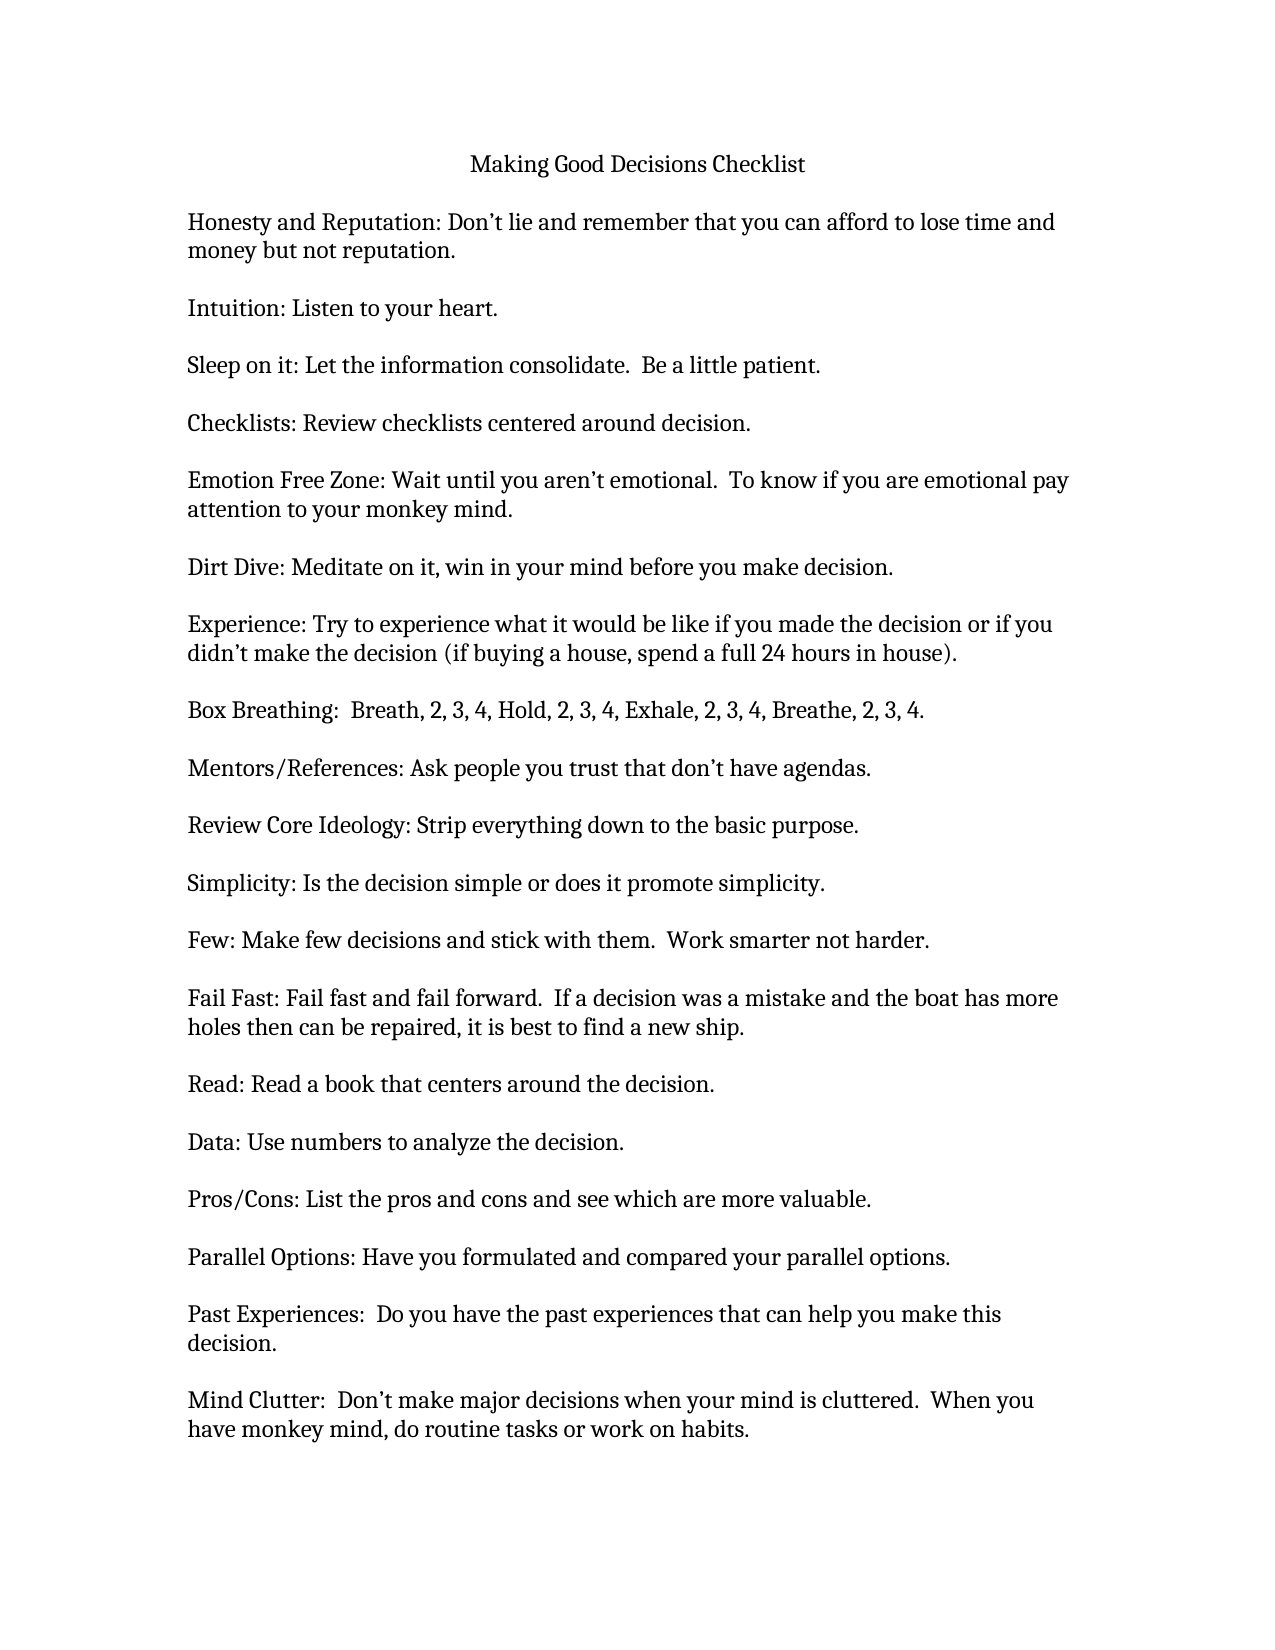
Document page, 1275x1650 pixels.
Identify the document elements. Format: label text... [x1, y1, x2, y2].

text Box Breathing: Breath, 2, 3, 4, Hold, 2, 3, 4, Exhale, 2, 3, 4, Breathe, 2, 3, 4. [187, 696, 1087, 725]
text Simplicity: Is the decision simple or does it promote simplicity. [187, 869, 1087, 897]
text Mentors/References: Ask people you trust that don’t have agendas. [187, 754, 1087, 782]
text Sleep on it: Let the information consolidate. Be a little patient. [187, 351, 1087, 380]
text Experience: Try to experience what it would be like if you made the decision or if you didn’t make the decision (if buying a house, spend a full 24 hours in house). [187, 610, 1087, 667]
text Past Experiences: Do you have the past experiences that can help you make this decision. [187, 1300, 1087, 1357]
text Data: Use numbers to analyze the decision. [187, 1127, 1087, 1156]
text Review Core Ideology: Strip everything down to the basic purpose. [187, 811, 1087, 840]
text Parallel Options: Have you formulated and compared your parallel options. [187, 1242, 1087, 1271]
text Honesty and Reputation: Don’t lie and remember that you can afford to lose time and money but not reputation. [187, 207, 1087, 265]
text Mind Clutter: Don’t make major decisions when your mind is cluttered. When you have monkey mind, do routine tasks or work on habits. [187, 1386, 1087, 1444]
text Making Good Decisions Checklist [187, 150, 1087, 179]
text Fail Fast: Fail fast and fail forward. If a decision was a mistake and the boat has more holes then can be repaired, it is best to find a new ship. [187, 984, 1087, 1041]
text Few: Make few decisions and stick with them. Work smarter not harder. [187, 926, 1087, 955]
text Dirt Dive: Meditate on it, win in your mind before you make decision. [187, 552, 1087, 581]
text Checklists: Review checklists centered around decision. [187, 409, 1087, 437]
text Read: Read a book that centers around the decision. [187, 1070, 1087, 1099]
text Emotion Free Zone: Wait until you aren’t emotional. To know if you are emotional pay attention to your monkey mind. [187, 466, 1087, 524]
text Intuition: Listen to your heart. [187, 294, 1087, 322]
text Pros/Cons: List the pros and cons and see which are more valuable. [187, 1185, 1087, 1214]
